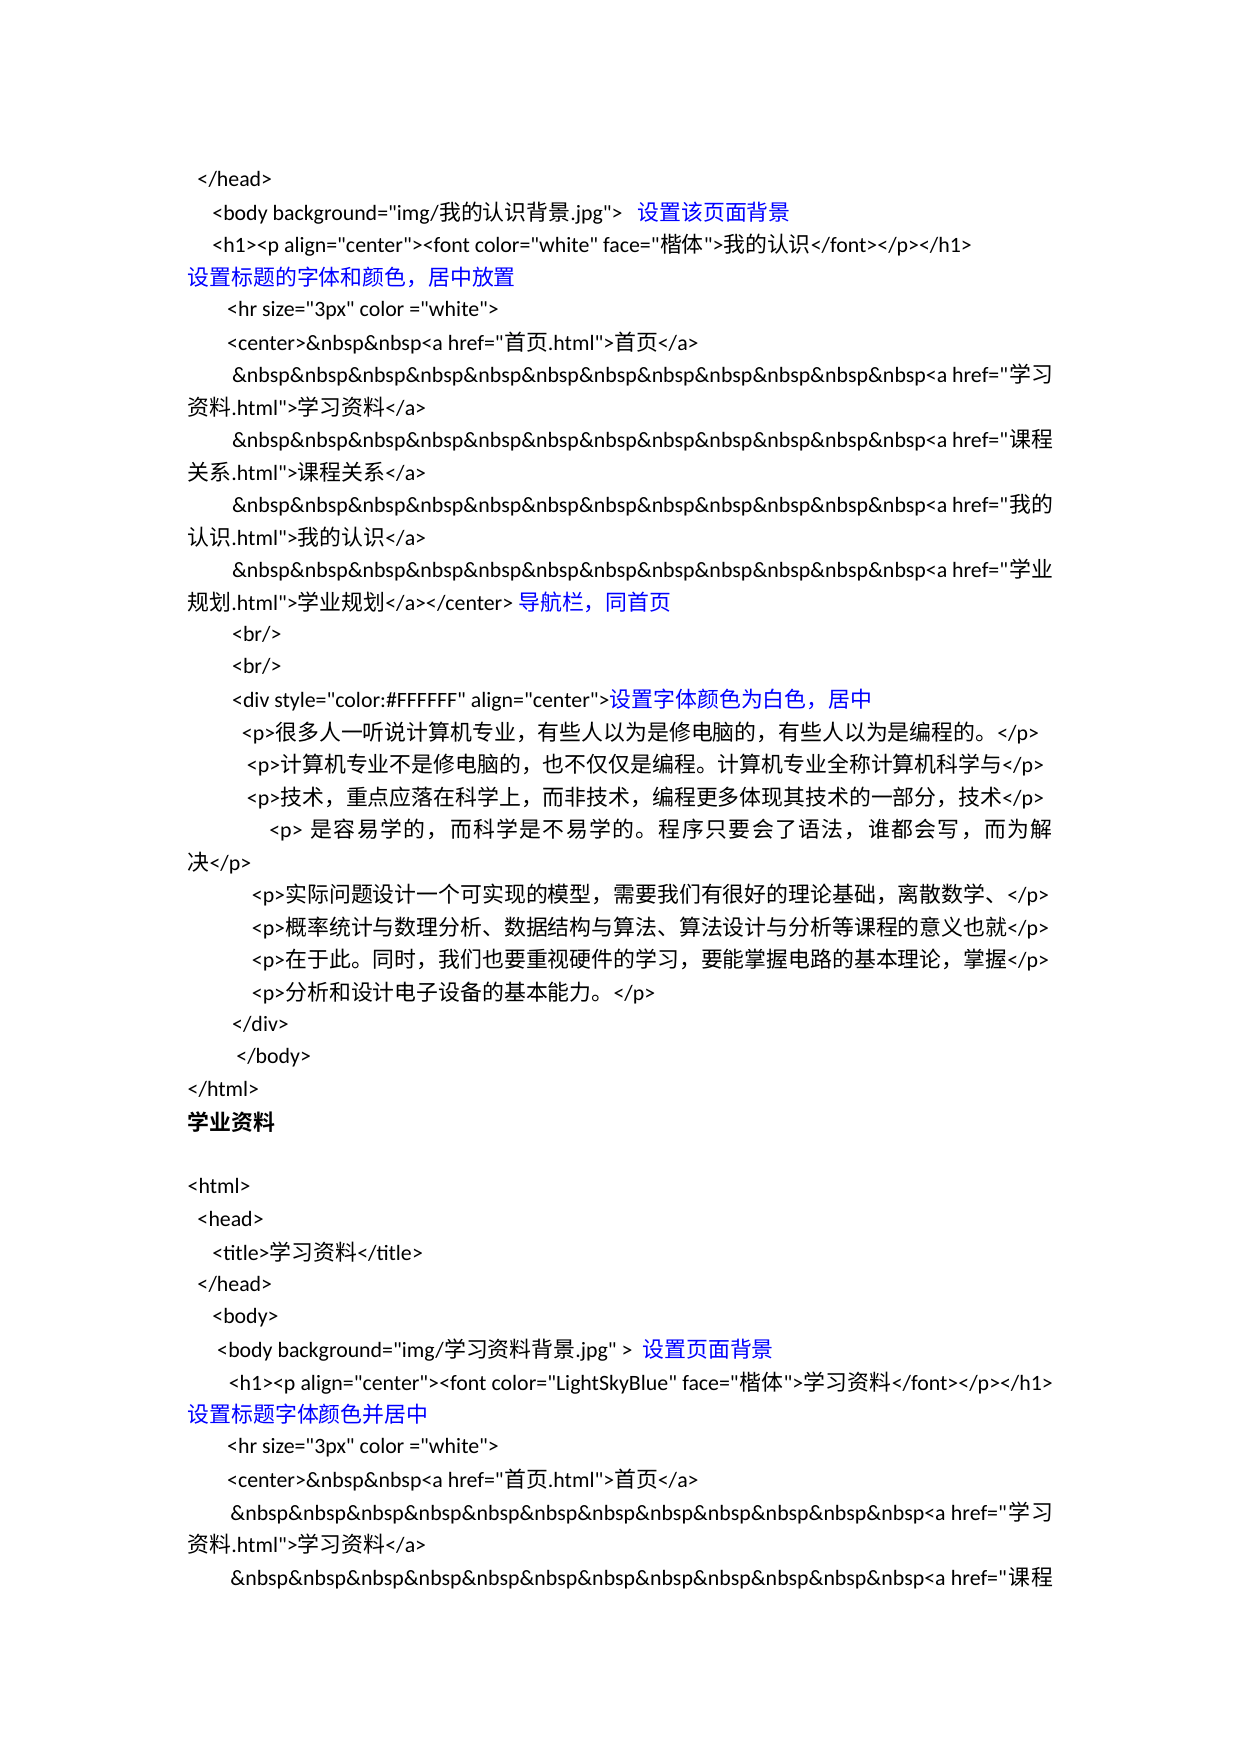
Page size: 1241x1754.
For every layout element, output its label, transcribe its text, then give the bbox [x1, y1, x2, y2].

text </head> [187, 162, 1053, 194]
text <div style="color:#FFFFFF" align="center">设置字体颜色为白色，居中 [187, 682, 1053, 714]
text <p>在于此。同时，我们也要重视硬件的学习，要能掌握电路的基本理论，掌握</p> [187, 942, 1053, 974]
text &nbsp&nbsp&nbsp&nbsp&nbsp&nbsp&nbsp&nbsp&nbsp&nbsp&nbsp&nbsp<a href="课程关系.html">课程关系</a> [187, 422, 1053, 487]
text <p>分析和设计电子设备的基本能力。</p> [187, 974, 1053, 1007]
text &nbsp&nbsp&nbsp&nbsp&nbsp&nbsp&nbsp&nbsp&nbsp&nbsp&nbsp&nbsp<a href="学习资料.html">学习资料</a> [187, 1494, 1053, 1559]
text <p>实际问题设计一个可实现的模型，需要我们有很好的理论基础，离散数学、</p> [187, 877, 1053, 909]
text &nbsp&nbsp&nbsp&nbsp&nbsp&nbsp&nbsp&nbsp&nbsp&nbsp&nbsp&nbsp<a href="学业规划.html">学业规划</a></center> 导航栏，同首页 [187, 552, 1053, 617]
text </body> [187, 1039, 1053, 1072]
text <center>&nbsp&nbsp<a href="首页.html">首页</a> [187, 324, 1053, 357]
text </html> [187, 1072, 1053, 1104]
text </head> [187, 1267, 1053, 1299]
text <br/> [187, 617, 1053, 649]
text 设置标题的字体和颜色，居中放置 [187, 259, 1053, 292]
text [187, 1559, 1053, 1592]
text <center>&nbsp&nbsp<a href="首页.html">首页</a> [187, 1462, 1053, 1494]
text <hr size="3px" color ="white"> [187, 1429, 1053, 1462]
text &nbsp&nbsp&nbsp&nbsp&nbsp&nbsp&nbsp&nbsp&nbsp&nbsp&nbsp&nbsp<a href="学习资料.html">学习资料</a> [187, 357, 1053, 422]
text <h1><p align="center"><font color="LightSkyBlue" face="楷体">学习资料</font></p></h1> 设置标题字体颜色并居中 [187, 1364, 1053, 1429]
text <title>学习资料</title> [187, 1234, 1053, 1267]
text <p>技术，重点应落在科学上，而非技术，编程更多体现其技术的一部分，技术</p> [187, 779, 1053, 812]
text <head> [187, 1202, 1053, 1234]
text 学业资料 [187, 1104, 1053, 1137]
text &nbsp&nbsp&nbsp&nbsp&nbsp&nbsp&nbsp&nbsp&nbsp&nbsp&nbsp&nbsp<a href="我的认识.html">我的认识</a> [187, 487, 1053, 552]
text <html> [187, 1169, 1053, 1202]
text <p> 是容易学的，而科学是不易学的。程序只要会了语法，谁都会写，而为解决</p> [187, 812, 1053, 877]
text <p>概率统计与数理分析、数据结构与算法、算法设计与分析等课程的意义也就</p> [187, 909, 1053, 942]
text <h1><p align="center"><font color="white" face="楷体">我的认识</font></p></h1> [187, 227, 1053, 259]
text <body background="img/学习资料背景.jpg" > 设置页面背景 [187, 1332, 1053, 1364]
text <body> [187, 1299, 1053, 1332]
text <body background="img/我的认识背景.jpg"> 设置该页面背景 [187, 194, 1053, 227]
text <hr size="3px" color ="white"> [187, 292, 1053, 324]
text <p>很多人一听说计算机专业，有些人以为是修电脑的，有些人以为是编程的。</p> [187, 714, 1053, 747]
text <br/> [187, 649, 1053, 682]
text </div> [187, 1007, 1053, 1039]
text <p>计算机专业不是修电脑的，也不仅仅是编程。计算机专业全称计算机科学与</p> [187, 747, 1053, 779]
